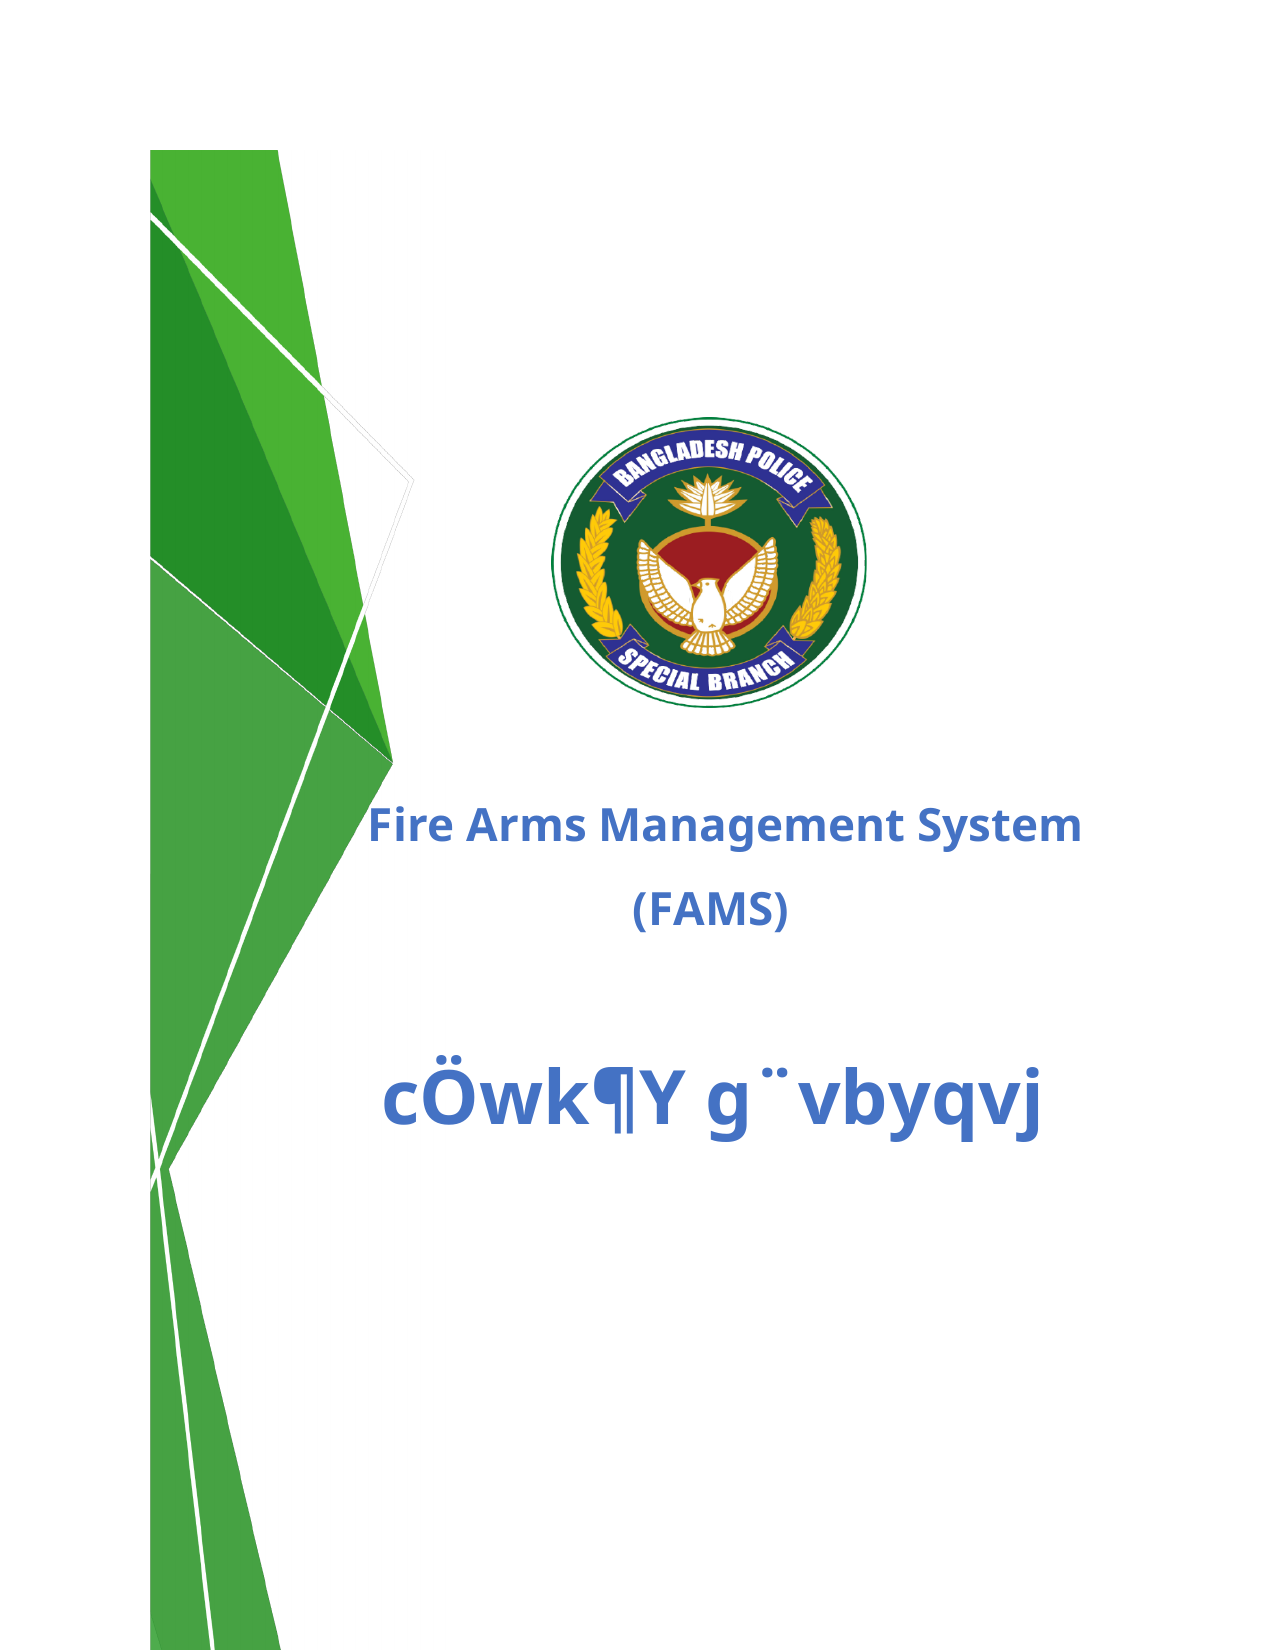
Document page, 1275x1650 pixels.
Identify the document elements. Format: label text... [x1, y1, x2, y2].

picture [150, 150, 446, 877]
text Fire Arms Management System [300, 792, 1125, 854]
picture [551, 417, 867, 708]
picture [150, 939, 446, 1650]
text (FAMS) [150, 877, 1125, 939]
text cÖwk¶Y g¨vbyqvj [300, 1044, 1125, 1147]
